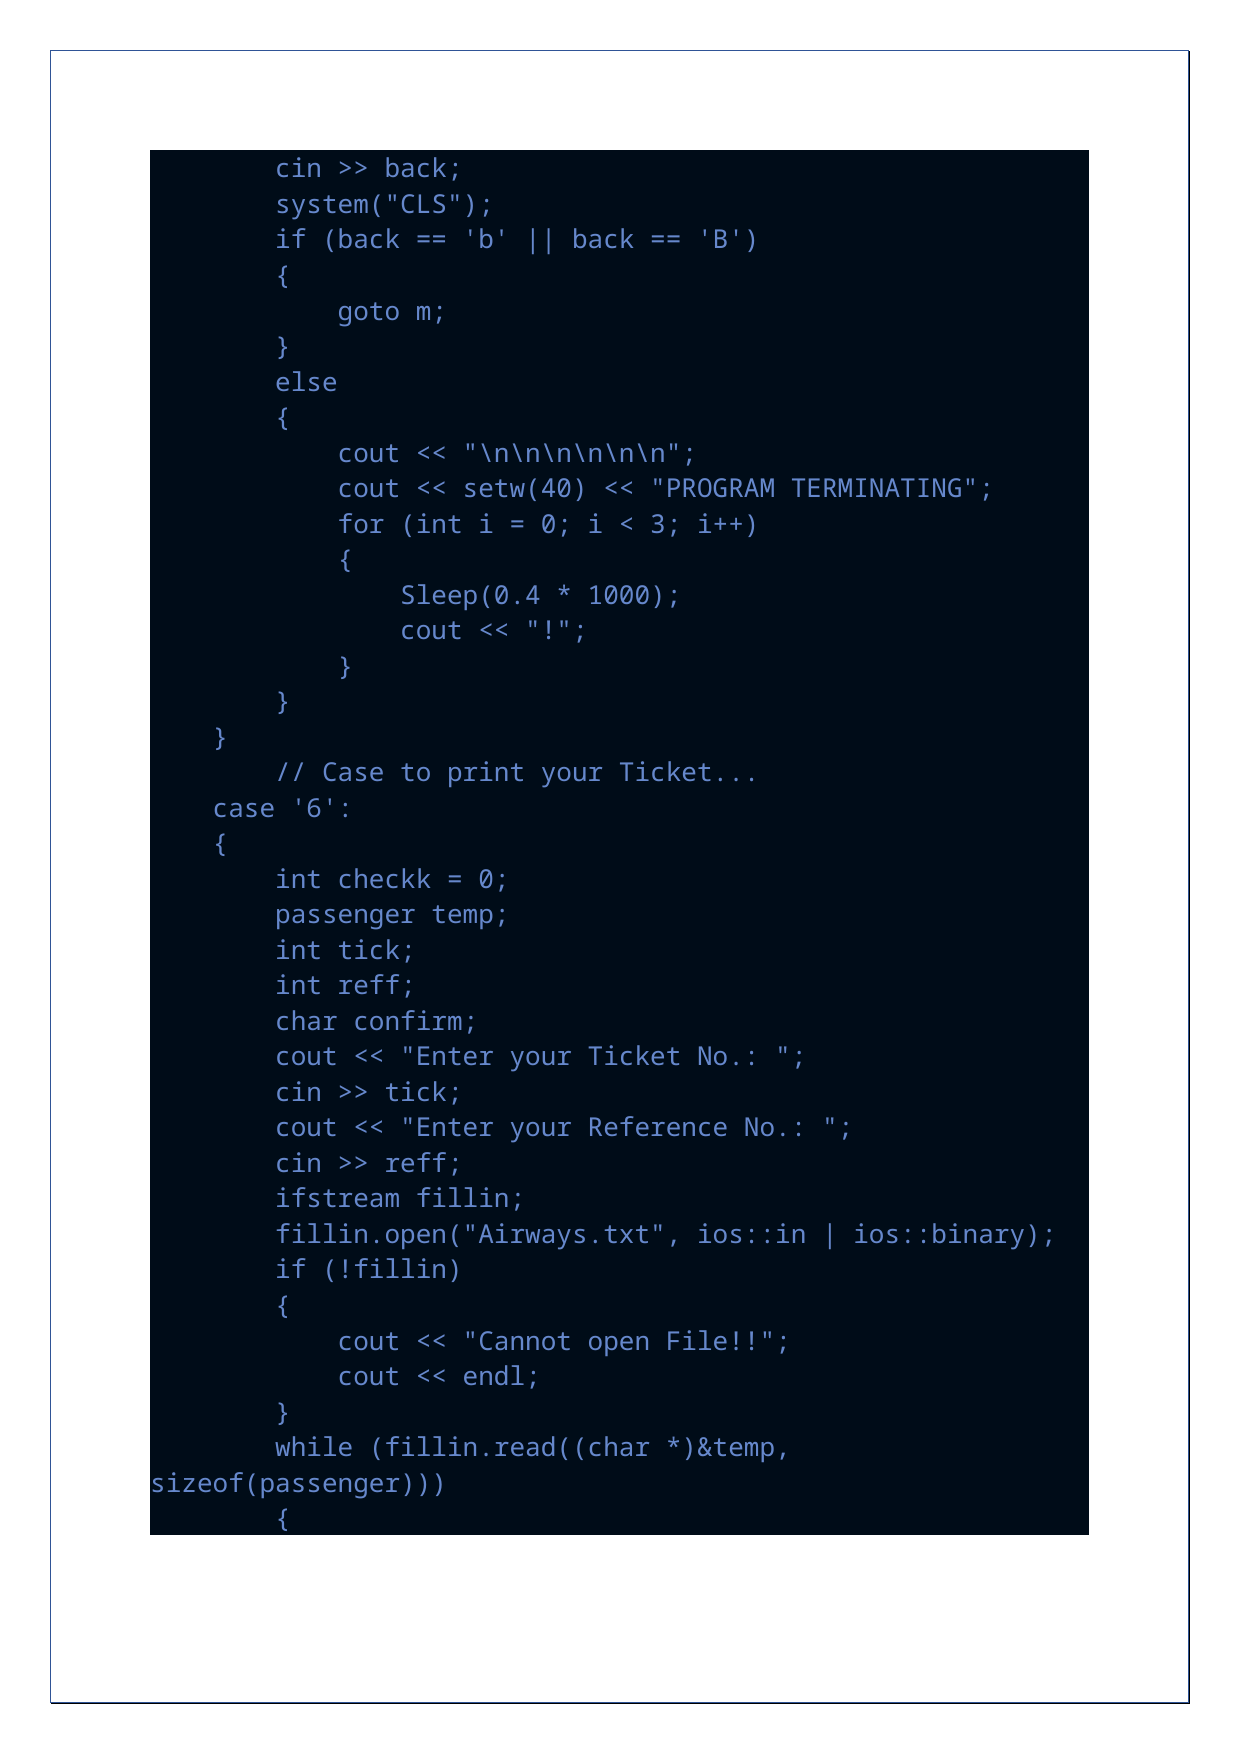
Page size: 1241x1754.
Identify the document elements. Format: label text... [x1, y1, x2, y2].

text } [150, 328, 1089, 363]
text // Case to print your Ticket... [150, 754, 1089, 789]
text while (fillin.read((char *)&temp, sizeof(passenger))) [150, 1429, 1089, 1500]
text cout << "!"; [150, 612, 1089, 647]
text system("CLS"); [150, 186, 1089, 221]
text Sleep(0.4 * 1000); [150, 576, 1089, 612]
text int reff; [150, 967, 1089, 1002]
text } [150, 647, 1089, 683]
text { [150, 541, 1089, 576]
text int checkk = 0; [150, 860, 1089, 896]
text if (!fillin) [150, 1251, 1089, 1287]
text passenger temp; [150, 896, 1089, 931]
text int tick; [150, 931, 1089, 967]
text { [150, 1500, 1089, 1535]
text } [150, 1393, 1089, 1429]
text cout << endl; [150, 1358, 1089, 1393]
text fillin.open("Airways.txt", ios::in | ios::binary); [150, 1216, 1089, 1251]
text cout << "Cannot open File!!"; [150, 1322, 1089, 1358]
text { [150, 825, 1089, 860]
text cout << setw(40) << "PROGRAM TERMINATING"; [150, 470, 1089, 505]
text { [150, 399, 1089, 434]
text } [150, 683, 1089, 718]
text cin >> back; [150, 150, 1089, 186]
text goto m; [150, 292, 1089, 328]
text cin >> tick; [150, 1073, 1089, 1109]
text } [150, 718, 1089, 754]
text { [150, 1287, 1089, 1322]
text cout << "\n\n\n\n\n\n"; [150, 434, 1089, 470]
text char confirm; [150, 1002, 1089, 1038]
text cout << "Enter your Reference No.: "; [150, 1109, 1089, 1144]
text cout << "Enter your Ticket No.: "; [150, 1038, 1089, 1073]
text for (int i = 0; i < 3; i++) [150, 505, 1089, 541]
text cin >> reff; [150, 1144, 1089, 1180]
text case '6': [150, 789, 1089, 825]
text { [150, 257, 1089, 292]
text if (back == 'b' || back == 'B') [150, 221, 1089, 257]
text else [150, 363, 1089, 399]
text ifstream fillin; [150, 1180, 1089, 1216]
